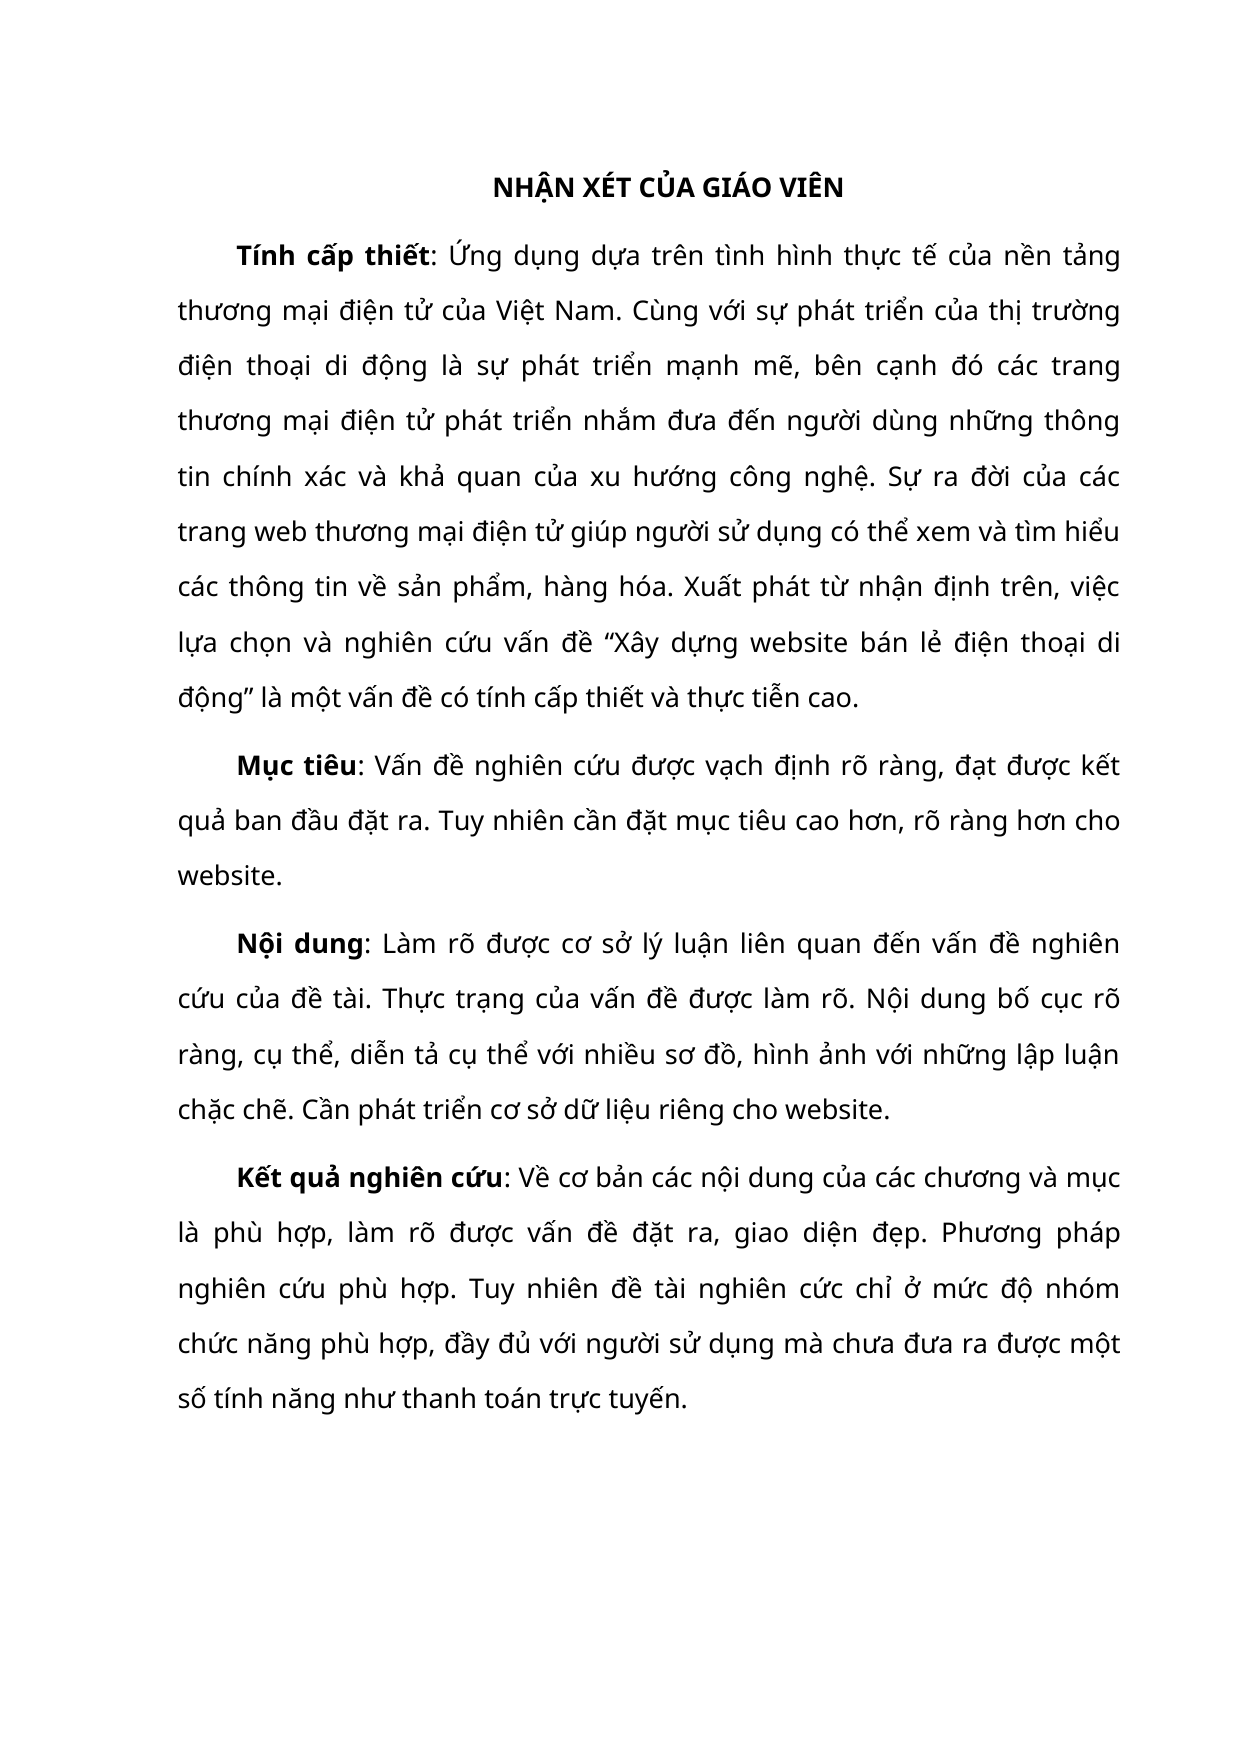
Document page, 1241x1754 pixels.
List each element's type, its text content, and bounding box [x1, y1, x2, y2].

text Nội dung: Làm rõ được cơ sở lý luận liên quan đến vấn đề nghiên cứu của đề tài. Thực trạng của vấn đề được làm rõ. Nội dung bố cục rõ ràng, cụ thể, diễn tả cụ thể với nhiều sơ đồ, hình ảnh với những lập luận chặc chẽ. Cần phát triển cơ sở dữ liệu riêng cho website. [177, 925, 1122, 1127]
text Mục tiêu: Vấn đề nghiên cứu được vạch định rõ ràng, đạt được kết quả ban đầu đặt ra. Tuy nhiên cần đặt mục tiêu cao hơn, rõ ràng hơn cho website. [177, 746, 1122, 894]
subtitle NHẬN XÉT CỦA GIÁO VIÊN [215, 168, 1122, 205]
text Tính cấp thiết: Ứng dụng dựa trên tình hình thực tế của nền tảng thương mại điện tử của Việt Nam. Cùng với sự phát triển của thị trường điện thoại di động là sự phát triển mạnh mẽ, bên cạnh đó các trang thương mại điện tử phát triển nhắm đưa đến người dùng những thông tin chính xác và khả quan của xu hướng công nghệ. Sự ra đời của các trang web thương mại điện tử giúp người sử dụng có thể xem và tìm hiểu các thông tin về sản phẩm, hàng hóa. Xuất phát từ nhận định trên, việc lựa chọn và nghiên cứu vấn đề “Xây dựng website bán lẻ điện thoại di động” là một vấn đề có tính cấp thiết và thực tiễn cao. [177, 236, 1122, 715]
text Kết quả nghiên cứu: Về cơ bản các nội dung của các chương và mục là phù hợp, làm rõ được vấn đề đặt ra, giao diện đẹp. Phương pháp nghiên cứu phù hợp. Tuy nhiên đề tài nghiên cức chỉ ở mức độ nhóm chức năng phù hợp, đầy đủ với người sử dụng mà chưa đưa ra được một số tính năng như thanh toán trực tuyến. [177, 1158, 1122, 1417]
